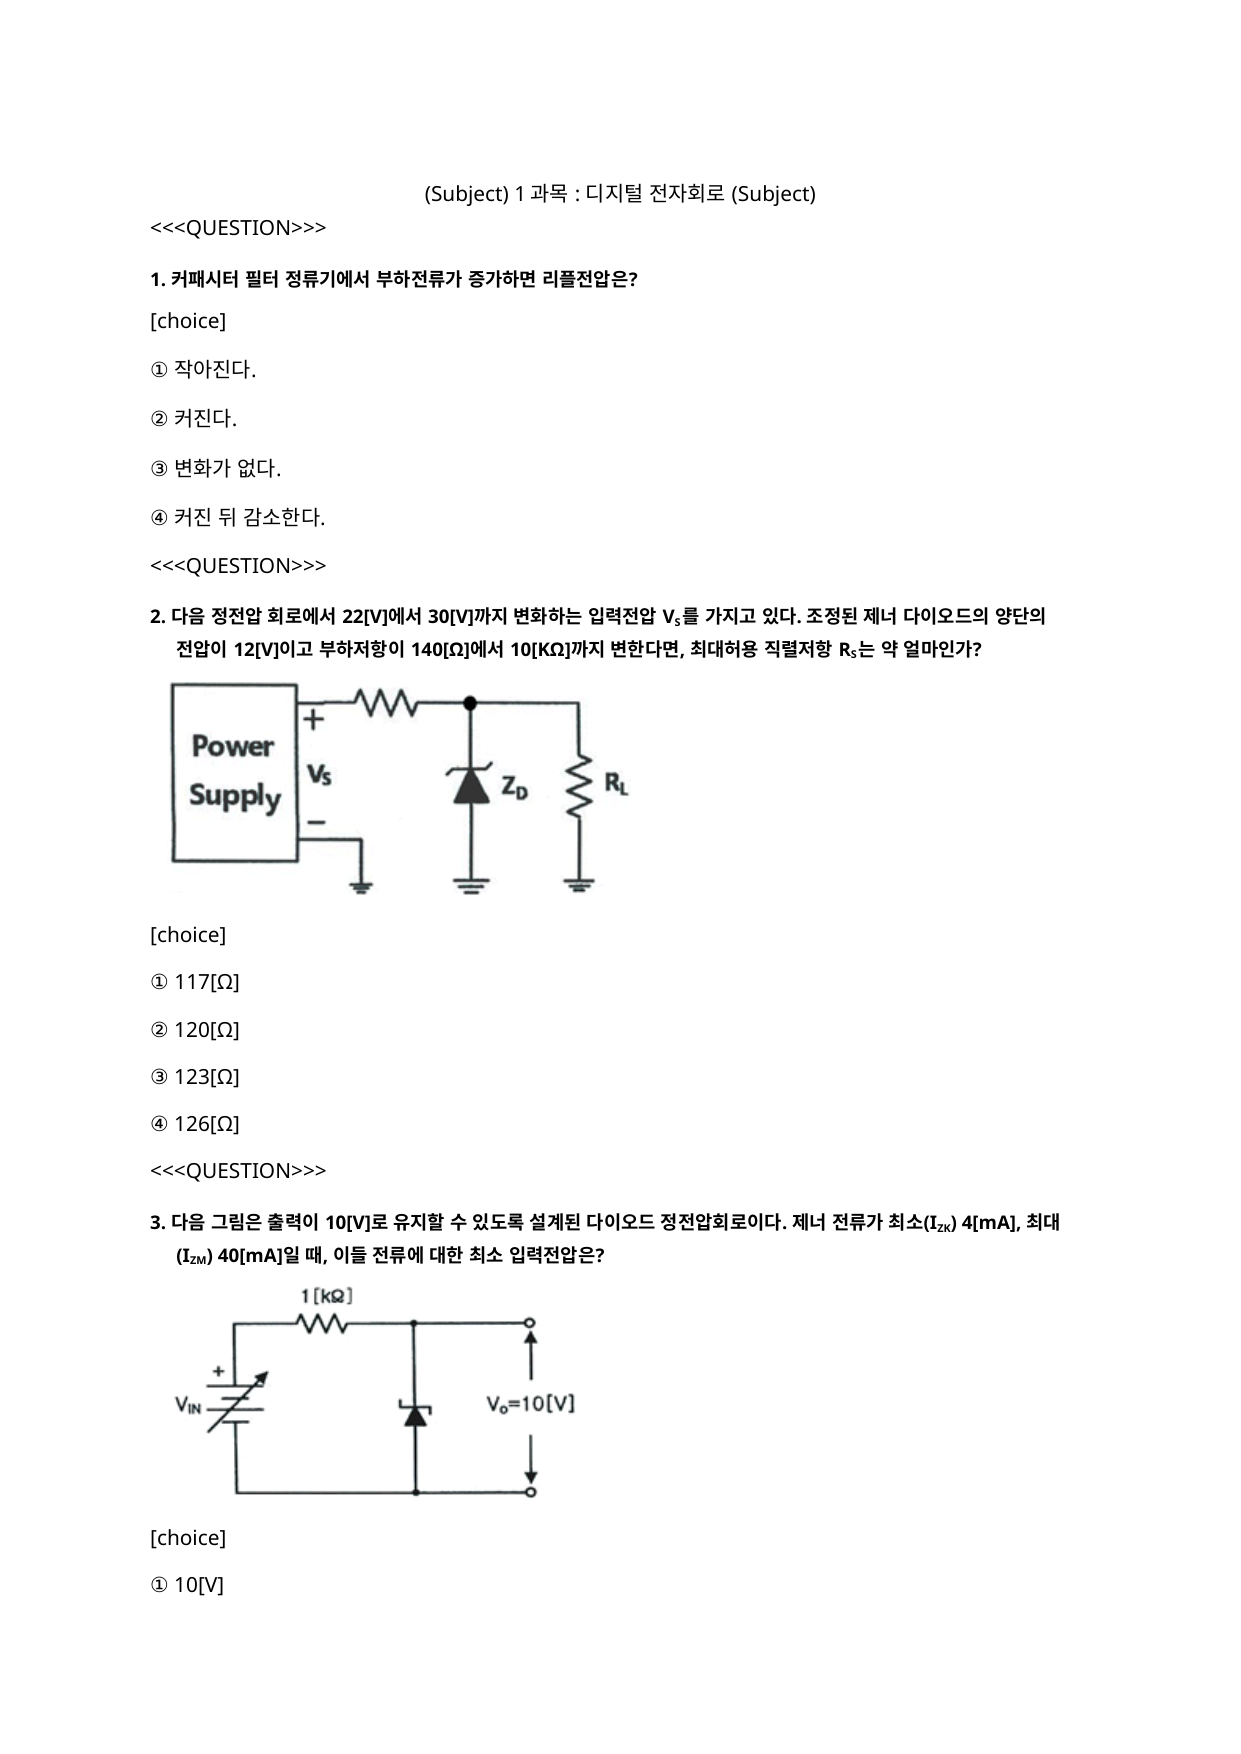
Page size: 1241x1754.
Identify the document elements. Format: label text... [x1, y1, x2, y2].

text <<<QUESTION>>> [150, 1157, 1090, 1185]
text [choice] [150, 1523, 1090, 1551]
text ② 120[Ω] [150, 1015, 1090, 1043]
text ③ 변화가 없다. [150, 452, 1090, 482]
text 3. 다음 그림은 출력이 10[V]로 유지할 수 있도록 설계된 다이오드 정전압회로이다. 제너 전류가 최소(IZK) 4[mA], 최대(IZM) 40[mA]일 때, 이들 전류에 대한 최소 입력전압은? [150, 1208, 1090, 1268]
text ③ 123[Ω] [150, 1062, 1090, 1090]
text <<<QUESTION>>> [150, 213, 1090, 242]
text (Subject) 1과목 : 디지털 전자회로 (Subject) [150, 177, 1090, 207]
picture [164, 1281, 585, 1504]
text [choice] [150, 920, 1090, 948]
text ① 10[V] [150, 1570, 1090, 1598]
text ① 117[Ω] [150, 967, 1090, 996]
text ② 커진다. [150, 403, 1090, 433]
text ④ 126[Ω] [150, 1109, 1090, 1138]
text [choice] [150, 306, 1090, 334]
text 2. 다음 정전압 회로에서 22[V]에서 30[V]까지 변화하는 입력전압 VS를 가지고 있다. 조정된 제너 다이오드의 양단의 전압이 12[V]이고 부하저항이 140[Ω]에서 10[KΩ]까지 변한다면, 최대허용 직렬저항 RS는 약 얼마인가? [150, 602, 1090, 662]
text ④ 커진 뒤 감소한다. [150, 501, 1090, 532]
text <<<QUESTION>>> [150, 551, 1090, 579]
text 1. 커패시터 필터 정류기에서 부하전류가 증가하면 리플전압은? [150, 265, 1090, 292]
text ① 작아진다. [150, 353, 1090, 383]
picture [164, 675, 639, 901]
